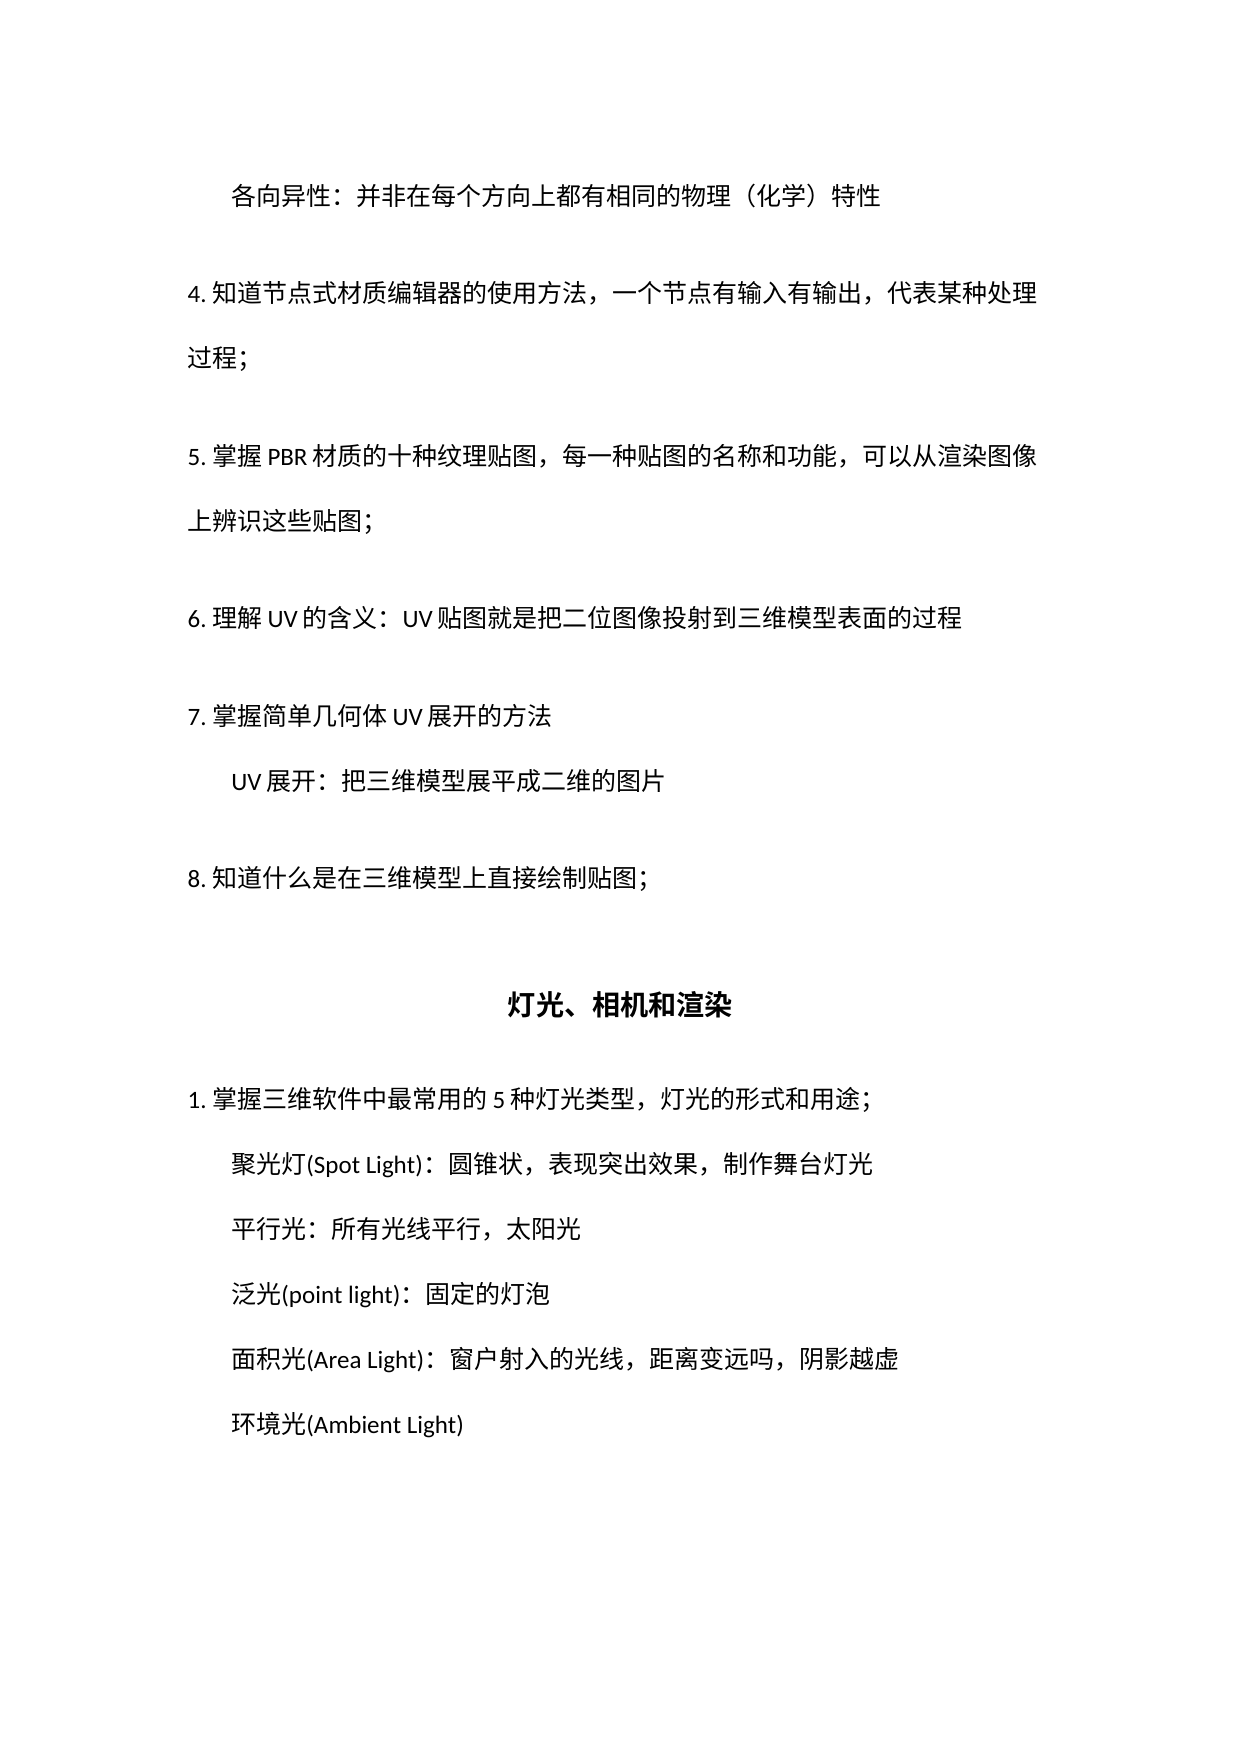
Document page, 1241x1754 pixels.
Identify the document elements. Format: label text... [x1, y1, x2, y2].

list 掌握简单几何体UV展开的方法 [187, 682, 1053, 747]
list UV展开：把三维模型展平成二维的图片 [231, 747, 1053, 812]
list 掌握PBR材质的十种纹理贴图，每一种贴图的名称和功能，可以从渲染图像上辨识这些贴图； [187, 422, 1053, 552]
list 知道节点式材质编辑器的使用方法，一个节点有输入有输出，代表某种处理过程； [187, 259, 1053, 389]
list 知道什么是在三维模型上直接绘制贴图； [187, 844, 1053, 909]
text 各向异性：并非在每个方向上都有相同的物理（化学）特性 [187, 162, 1053, 227]
text 面积光(Area Light)：窗户射入的光线，距离变远吗，阴影越虚 [187, 1325, 1053, 1390]
text 聚光灯(Spot Light)：圆锥状，表现突出效果，制作舞台灯光 [187, 1130, 1053, 1195]
list 掌握三维软件中最常用的5种灯光类型，灯光的形式和用途； [187, 1065, 1053, 1130]
text 平行光：所有光线平行，太阳光 [187, 1195, 1053, 1260]
text 环境光(Ambient Light) [187, 1390, 1053, 1455]
subtitle 灯光、相机和渲染 [187, 971, 1053, 1036]
list 理解UV的含义：UV贴图就是把二位图像投射到三维模型表面的过程 [187, 584, 1053, 649]
text 泛光(point light)：固定的灯泡 [187, 1260, 1053, 1325]
